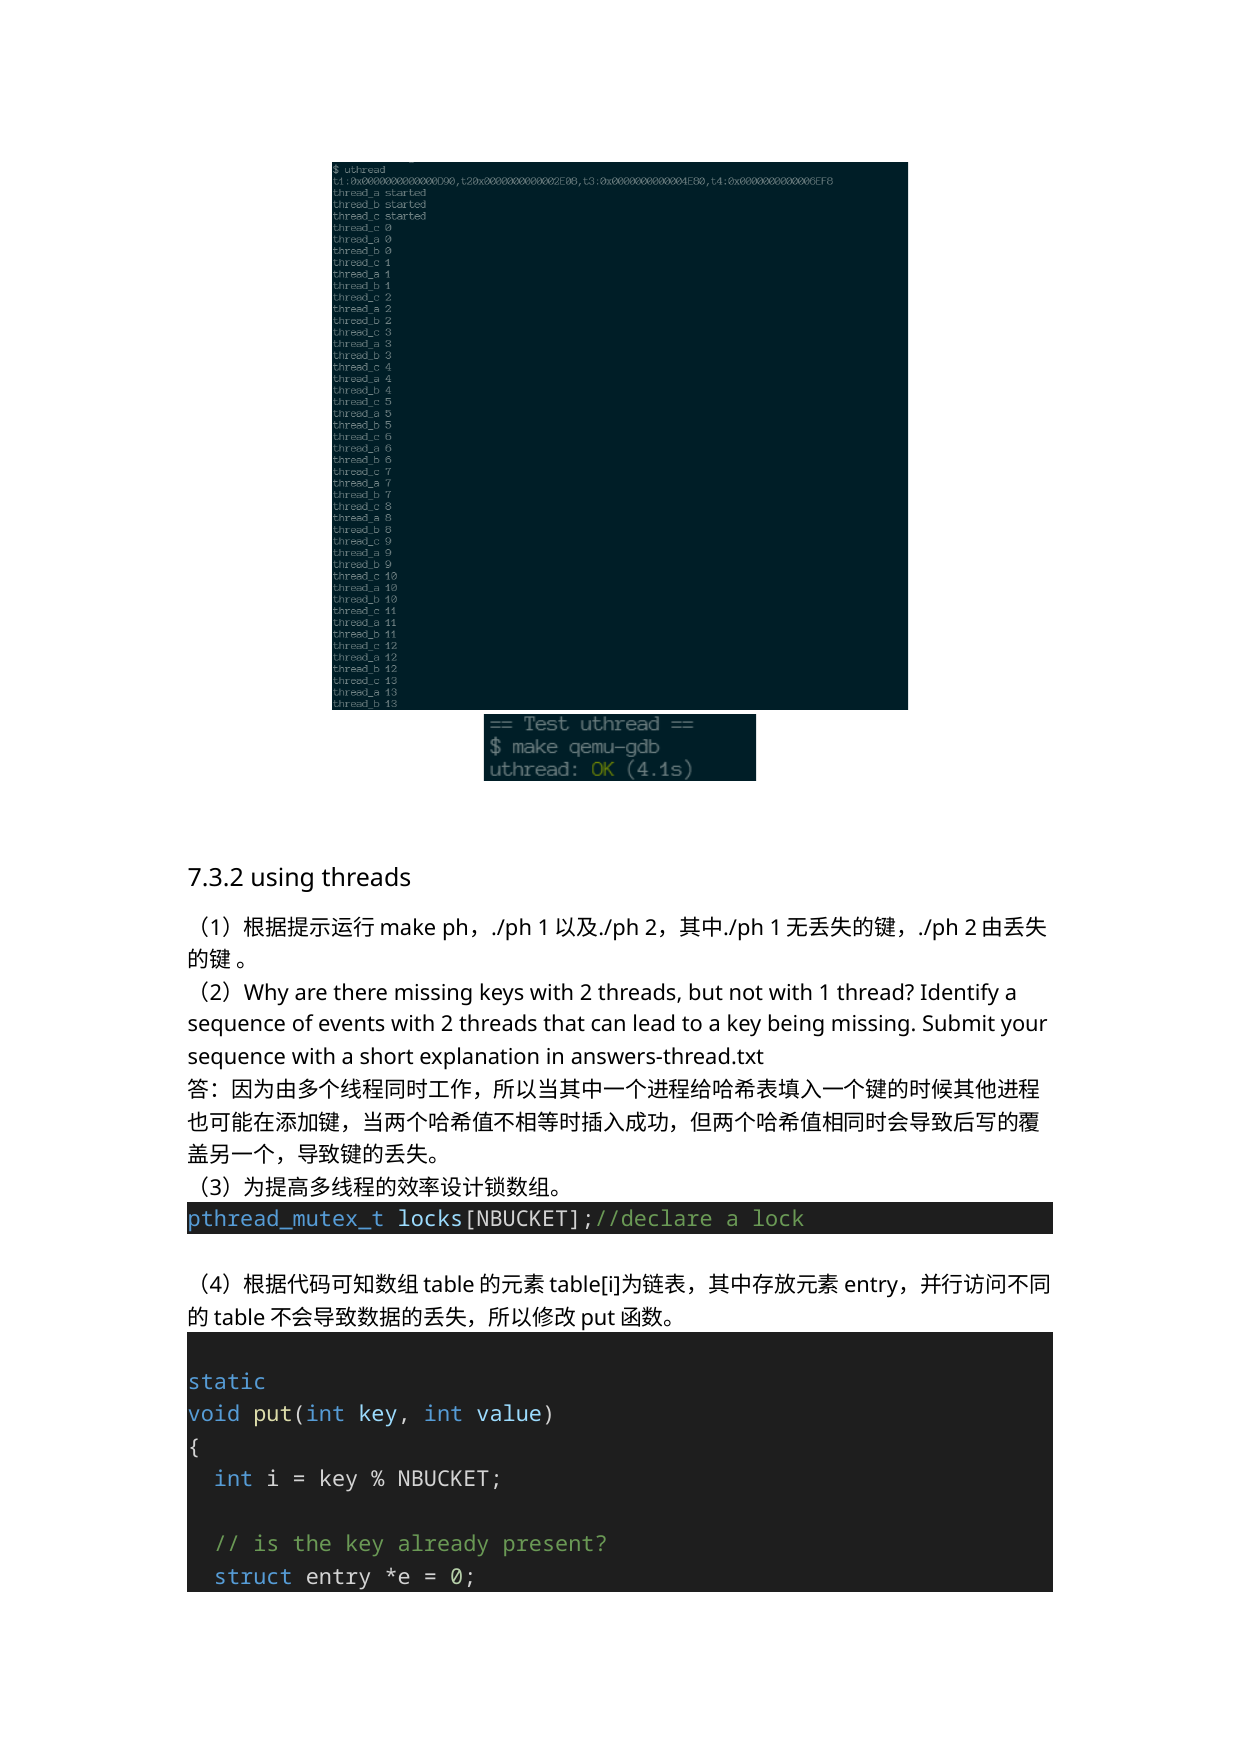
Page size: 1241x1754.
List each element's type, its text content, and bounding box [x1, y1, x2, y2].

text （4）根据代码可知数组table的元素table[i]为链表，其中存放元素entry，并行访问不同的table不会导致数据的丢失，所以修改put函数。 [187, 1267, 1053, 1332]
text { [187, 1429, 1053, 1462]
text void put(int key, int value) [187, 1397, 1053, 1429]
text （1）根据提示运行make ph，./ph 1以及./ph 2，其中./ph 1无丢失的键，./ph 2由丢失的键 。 [187, 909, 1053, 974]
picture [483, 714, 757, 781]
text // is the key already present? [187, 1527, 1053, 1559]
text 7.3.2 using threads [187, 844, 1053, 909]
text （3）为提高多线程的效率设计锁数组。 [187, 1169, 1053, 1202]
text int i = key % NBUCKET; [187, 1462, 1053, 1494]
text static [187, 1364, 1053, 1397]
text （2）Why are there missing keys with 2 threads, but not with 1 thread? Identify a sequence of events with 2 threads that can lead to a key being missing. Submit your sequence with a short explanation in answers-thread.txt [187, 974, 1053, 1072]
text pthread_mutex_t locks[NBUCKET];//declare a lock [187, 1202, 1053, 1234]
text 答：因为由多个线程同时工作，所以当其中一个进程给哈希表填入一个键的时候其他进程也可能在添加键，当两个哈希值不相等时插入成功，但两个哈希值相同时会导致后写的覆盖另一个，导致键的丢失。 [187, 1072, 1053, 1169]
picture [332, 162, 909, 710]
text struct entry *e = 0; [187, 1559, 1053, 1592]
